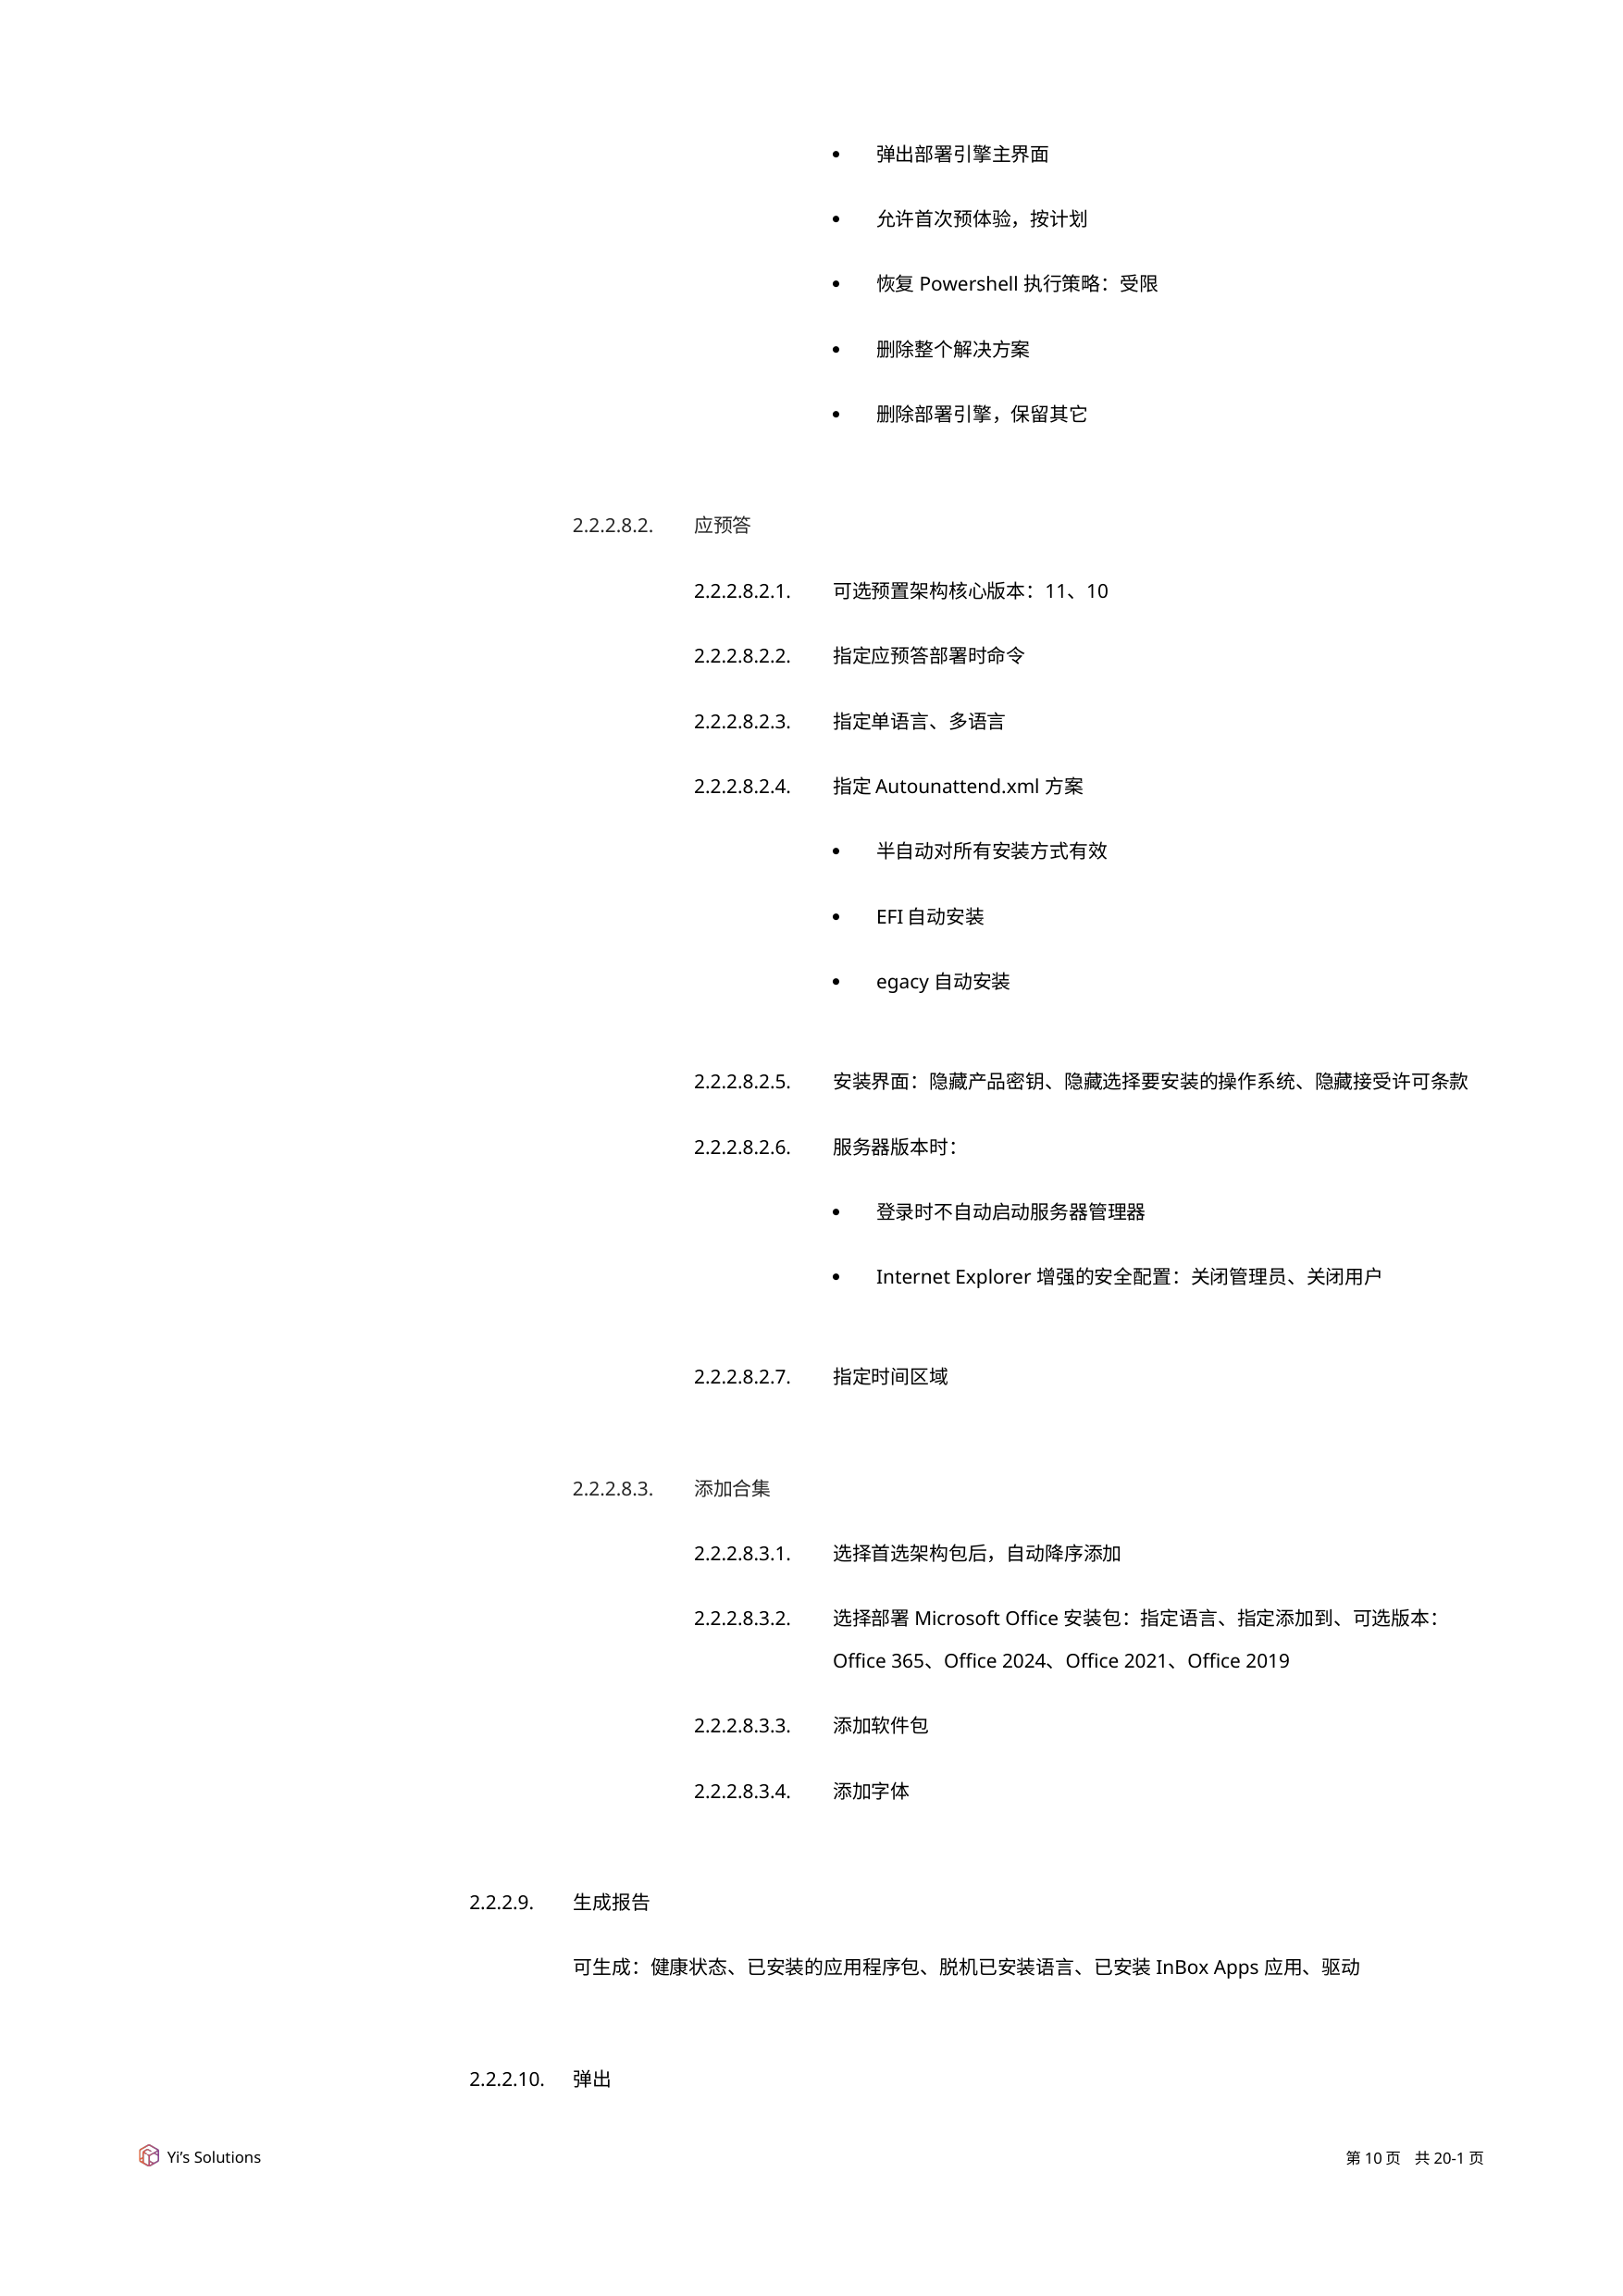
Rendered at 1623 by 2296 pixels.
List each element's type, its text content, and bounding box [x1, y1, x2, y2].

list 指定Autounattend.xml 方案 [694, 771, 1484, 800]
list 删除部署引擎，保留其它 [833, 399, 1484, 428]
list EFI自动安装 [833, 901, 1484, 929]
subtitle 生成报告 [469, 1887, 1484, 1916]
list Internet Explorer 增强的安全配置：关闭管理员、关闭用户 [833, 1261, 1484, 1290]
subtitle 添加合集 [573, 1473, 1484, 1501]
list 指定时间区域 [694, 1361, 1484, 1390]
list 半自动对所有安装方式有效 [833, 837, 1484, 864]
list 安装界面：隐藏产品密钥、隐藏选择要安装的操作系统、隐藏接受许可条款 [694, 1066, 1484, 1095]
picture [139, 2144, 159, 2166]
list 选择首选架构包后，自动降序添加 [694, 1538, 1484, 1567]
list 登录时不自动启动服务器管理器 [833, 1197, 1484, 1224]
list 恢复 Powershell 执行策略：受限 [833, 269, 1484, 297]
list 指定应预答部署时命令 [694, 640, 1484, 669]
list 可选预置架构核心版本：11、10 [694, 576, 1484, 603]
list 选择部署 Microsoft Office 安装包：指定语言、指定添加到、可选版本：Office 365、Office 2024、Office 2021、Office 2019 [694, 1604, 1484, 1673]
list 添加字体 [694, 1776, 1484, 1804]
list 服务器版本时： [694, 1132, 1484, 1160]
list 允许首次预体验，按计划 [833, 204, 1484, 232]
list 添加软件包 [694, 1710, 1484, 1739]
list egacy 自动安装 [833, 966, 1484, 995]
subtitle 弹出 [469, 2064, 1484, 2092]
list 可生成：健康状态、已安装的应用程序包、脱机已安装语言、已安装 InBox Apps 应用、驱动 [573, 1953, 1484, 1980]
list 弹出部署引擎主界面 [833, 139, 1484, 167]
list 指定单语言、多语言 [694, 706, 1484, 734]
subtitle 应预答 [573, 511, 1484, 539]
list 删除整个解决方案 [833, 334, 1484, 362]
